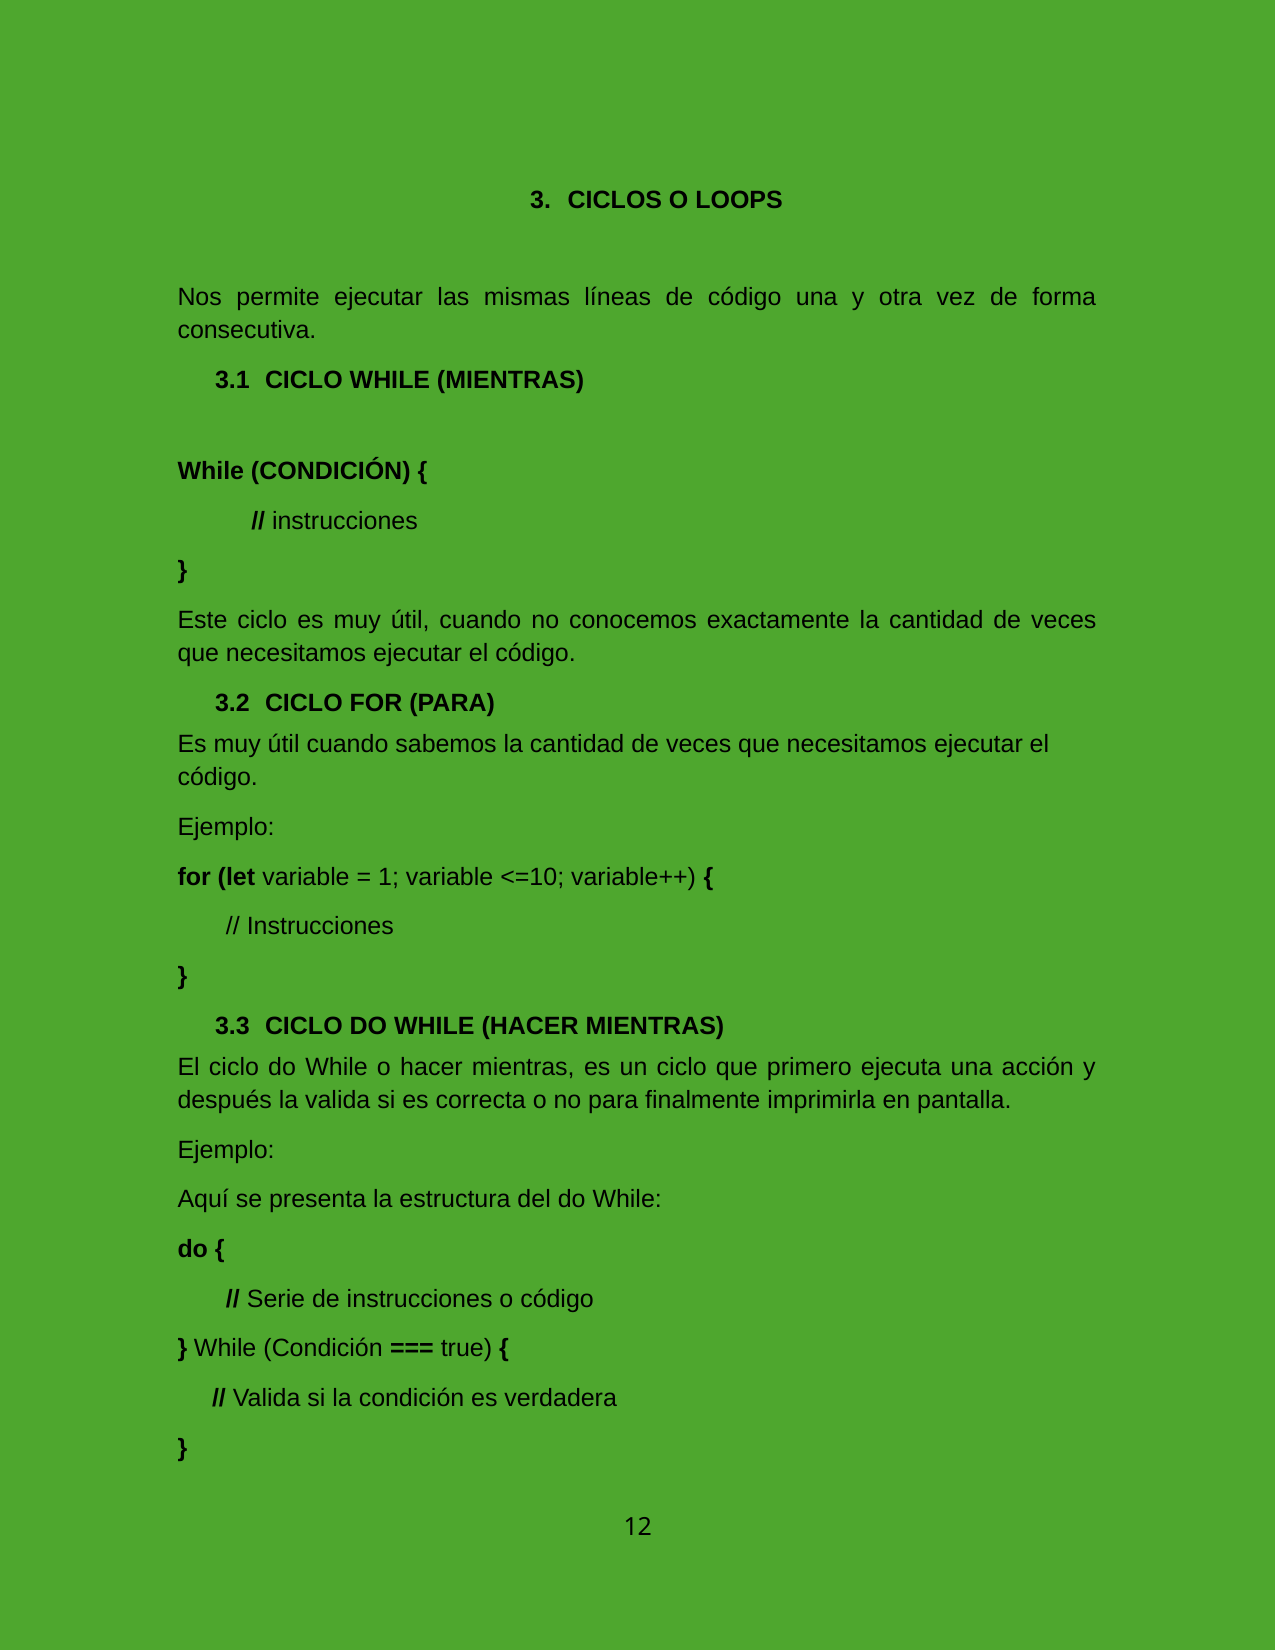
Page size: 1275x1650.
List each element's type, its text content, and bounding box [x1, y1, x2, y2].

text do { [177, 1234, 1098, 1263]
text // Instrucciones [177, 911, 1098, 940]
text Nos permite ejecutar las mismas líneas de código una y otra vez de forma consecutiva. [177, 282, 1098, 344]
text Este ciclo es muy útil, cuando no conocemos exactamente la cantidad de veces que necesitamos ejecutar el código. [177, 605, 1098, 667]
subtitle CICLOS O LOOPS [215, 185, 1098, 214]
text for (let variable = 1; variable <=10; variable++) { [177, 862, 1098, 890]
subtitle CICLO FOR (PARA) [215, 688, 1098, 717]
text While (CONDICIÓN) { [177, 456, 1098, 485]
text Ejemplo: [177, 1135, 1098, 1163]
text // Valida si la condición es verdadera [177, 1383, 1098, 1412]
text // instrucciones [177, 506, 1098, 534]
text } [177, 555, 1098, 584]
subtitle CICLO DO WHILE (HACER MIENTRAS) [215, 1011, 1098, 1039]
subtitle CICLO WHILE (MIENTRAS) [215, 365, 1098, 394]
text } [177, 1433, 1098, 1462]
text Ejemplo: [177, 812, 1098, 841]
text El ciclo do While o hacer mientras, es un ciclo que primero ejecuta una acción y después la valida si es correcta o no para finalmente imprimirla en pantalla. [177, 1052, 1098, 1114]
text Aquí se presenta la estructura del do While: [177, 1184, 1098, 1213]
text Es muy útil cuando sabemos la cantidad de veces que necesitamos ejecutar el código. [177, 729, 1098, 791]
text } [177, 961, 1098, 990]
text } While (Condición === true) { [177, 1333, 1098, 1362]
text // Serie de instrucciones o código [177, 1284, 1098, 1312]
